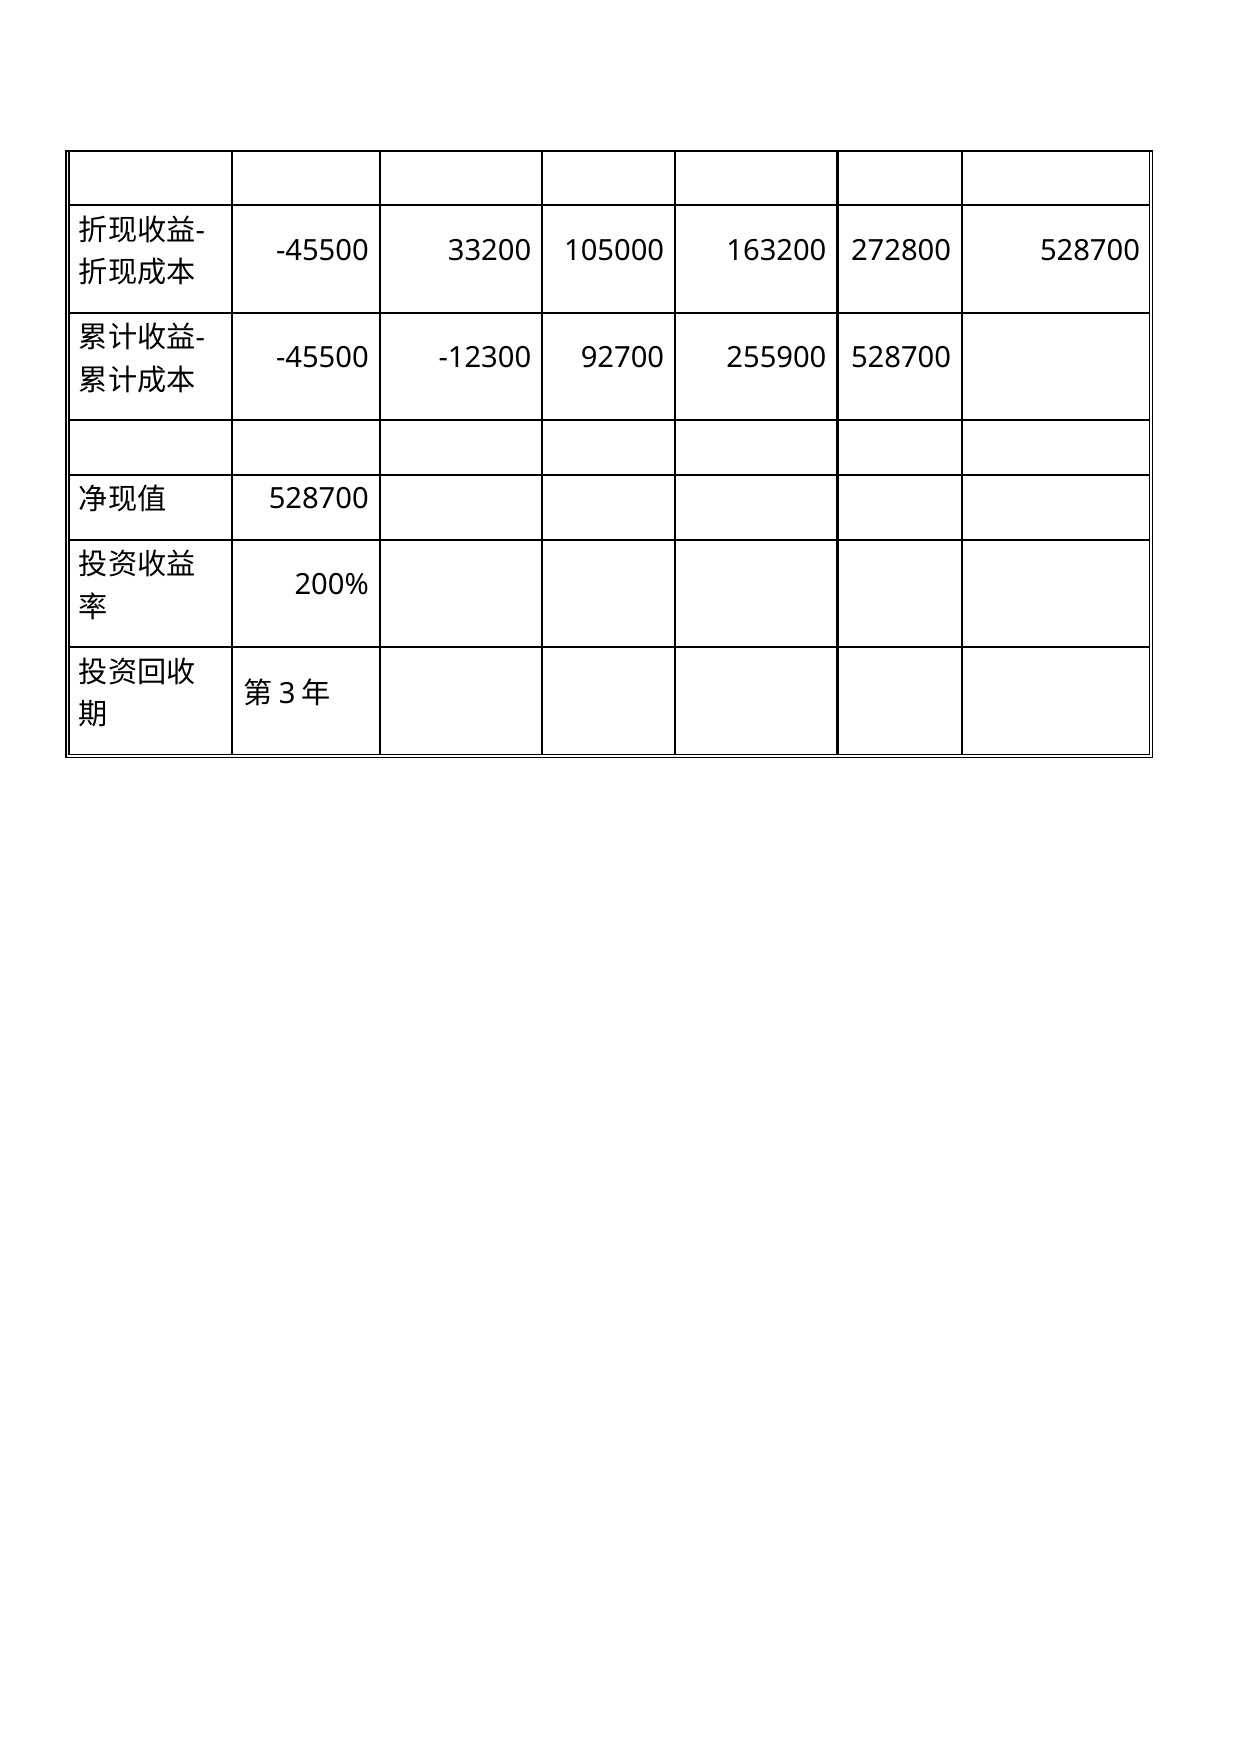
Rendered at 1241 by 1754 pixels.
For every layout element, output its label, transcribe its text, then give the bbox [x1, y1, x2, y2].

table_cell [839, 648, 961, 754]
table_cell 255900 [676, 314, 836, 419]
table_cell 累计收益-累计成本 [70, 314, 231, 419]
table_cell [676, 152, 836, 204]
table_cell [963, 314, 1149, 419]
table_cell [839, 476, 961, 539]
table_cell [543, 476, 674, 539]
table_cell [839, 421, 961, 473]
table_cell [839, 541, 961, 646]
table_cell [543, 152, 674, 204]
table_cell [963, 476, 1149, 539]
table_cell 92700 [543, 314, 674, 419]
table_cell [543, 648, 674, 754]
table_cell [70, 152, 231, 204]
table_cell 200% [233, 541, 379, 646]
table_cell [381, 421, 541, 473]
table_cell [70, 421, 231, 473]
table_cell 272800 [839, 206, 961, 312]
table_cell [676, 421, 836, 473]
table_cell [381, 648, 541, 754]
table_cell [543, 421, 674, 473]
table_cell 33200 [381, 206, 541, 312]
table_cell 528700 [233, 476, 379, 539]
table_cell [381, 476, 541, 539]
table_cell 163200 [676, 206, 836, 312]
table_cell -45500 [233, 314, 379, 419]
table_cell [839, 152, 961, 204]
table_cell [676, 476, 836, 539]
table_cell [543, 541, 674, 646]
table_cell [963, 152, 1149, 204]
table_cell 105000 [543, 206, 674, 312]
table_cell -12300 [381, 314, 541, 419]
table_cell 净现值 [70, 476, 231, 539]
table_cell [233, 152, 379, 204]
table_cell [381, 152, 541, 204]
table_cell [676, 541, 836, 646]
table_cell -45500 [233, 206, 379, 312]
table_cell [963, 648, 1149, 754]
table_cell 投资回收期 [70, 648, 231, 754]
table_cell 528700 [963, 206, 1149, 312]
table_cell [233, 421, 379, 473]
table_cell 折现收益-折现成本 [70, 206, 231, 312]
table_cell [676, 648, 836, 754]
table_cell 528700 [839, 314, 961, 419]
table_cell [963, 541, 1149, 646]
table_cell 投资收益率 [70, 541, 231, 646]
table_cell [963, 421, 1149, 473]
table_cell [381, 541, 541, 646]
table_cell 第3年 [233, 648, 379, 754]
